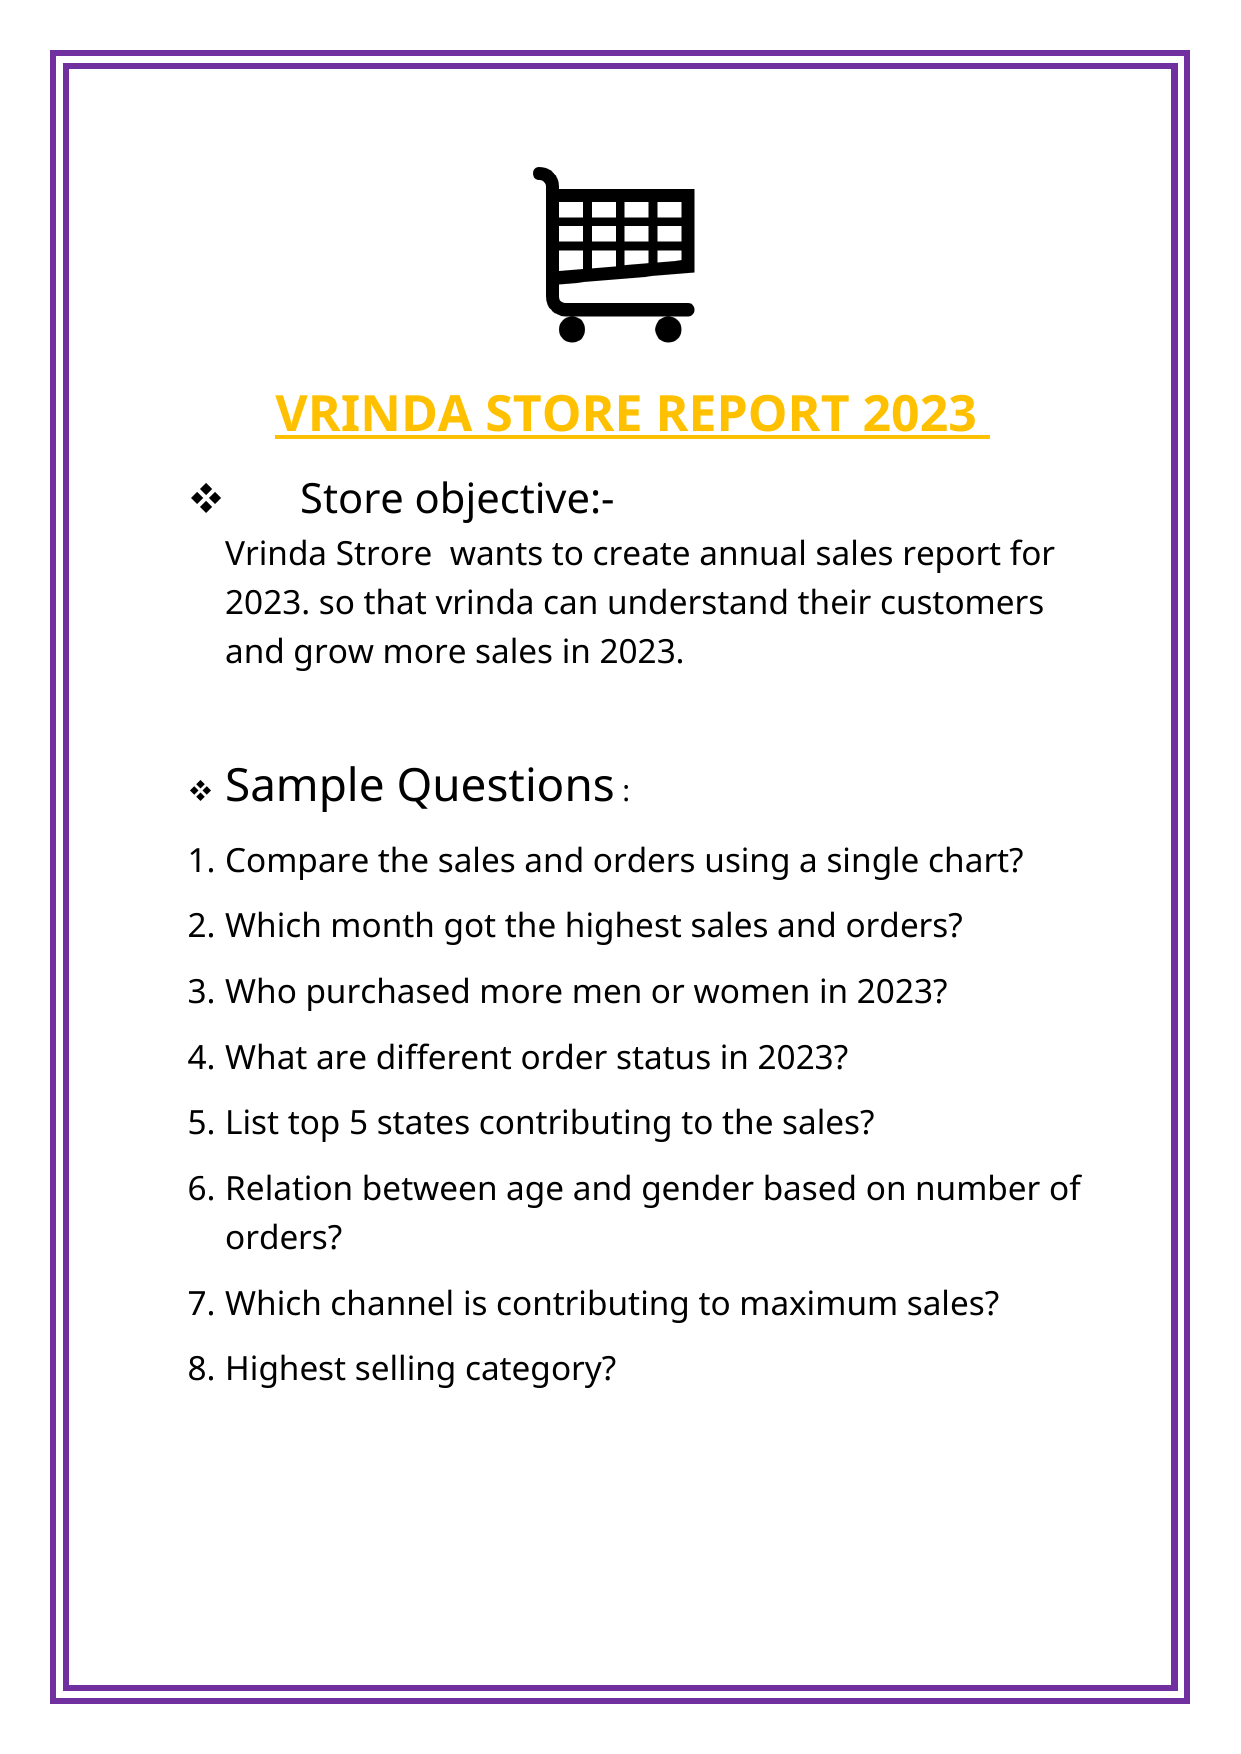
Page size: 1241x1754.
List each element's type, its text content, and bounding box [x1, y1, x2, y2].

list Which channel is contributing to maximum sales? [187, 1279, 1090, 1325]
list Which month got the highest sales and orders? [187, 902, 1090, 948]
list What are different order status in 2023? [187, 1033, 1090, 1079]
list Vrinda Strore wants to create annual sales report for 2023. so that vrinda can understand their customers and grow more sales in 2023. [225, 530, 1090, 673]
picture [515, 150, 725, 360]
list Highest selling category? [187, 1345, 1090, 1390]
list Compare the sales and orders using a single chart? [187, 837, 1090, 882]
list Sample Questions : [187, 753, 1090, 815]
list Who purchased more men or women in 2023? [187, 968, 1090, 1013]
list Relation between age and gender based on number of orders? [187, 1165, 1090, 1259]
list List top 5 states contributing to the sales? [187, 1099, 1090, 1144]
list Store objective:- [187, 468, 1090, 525]
text VRINDA STORE REPORT 2023 [150, 378, 1090, 446]
